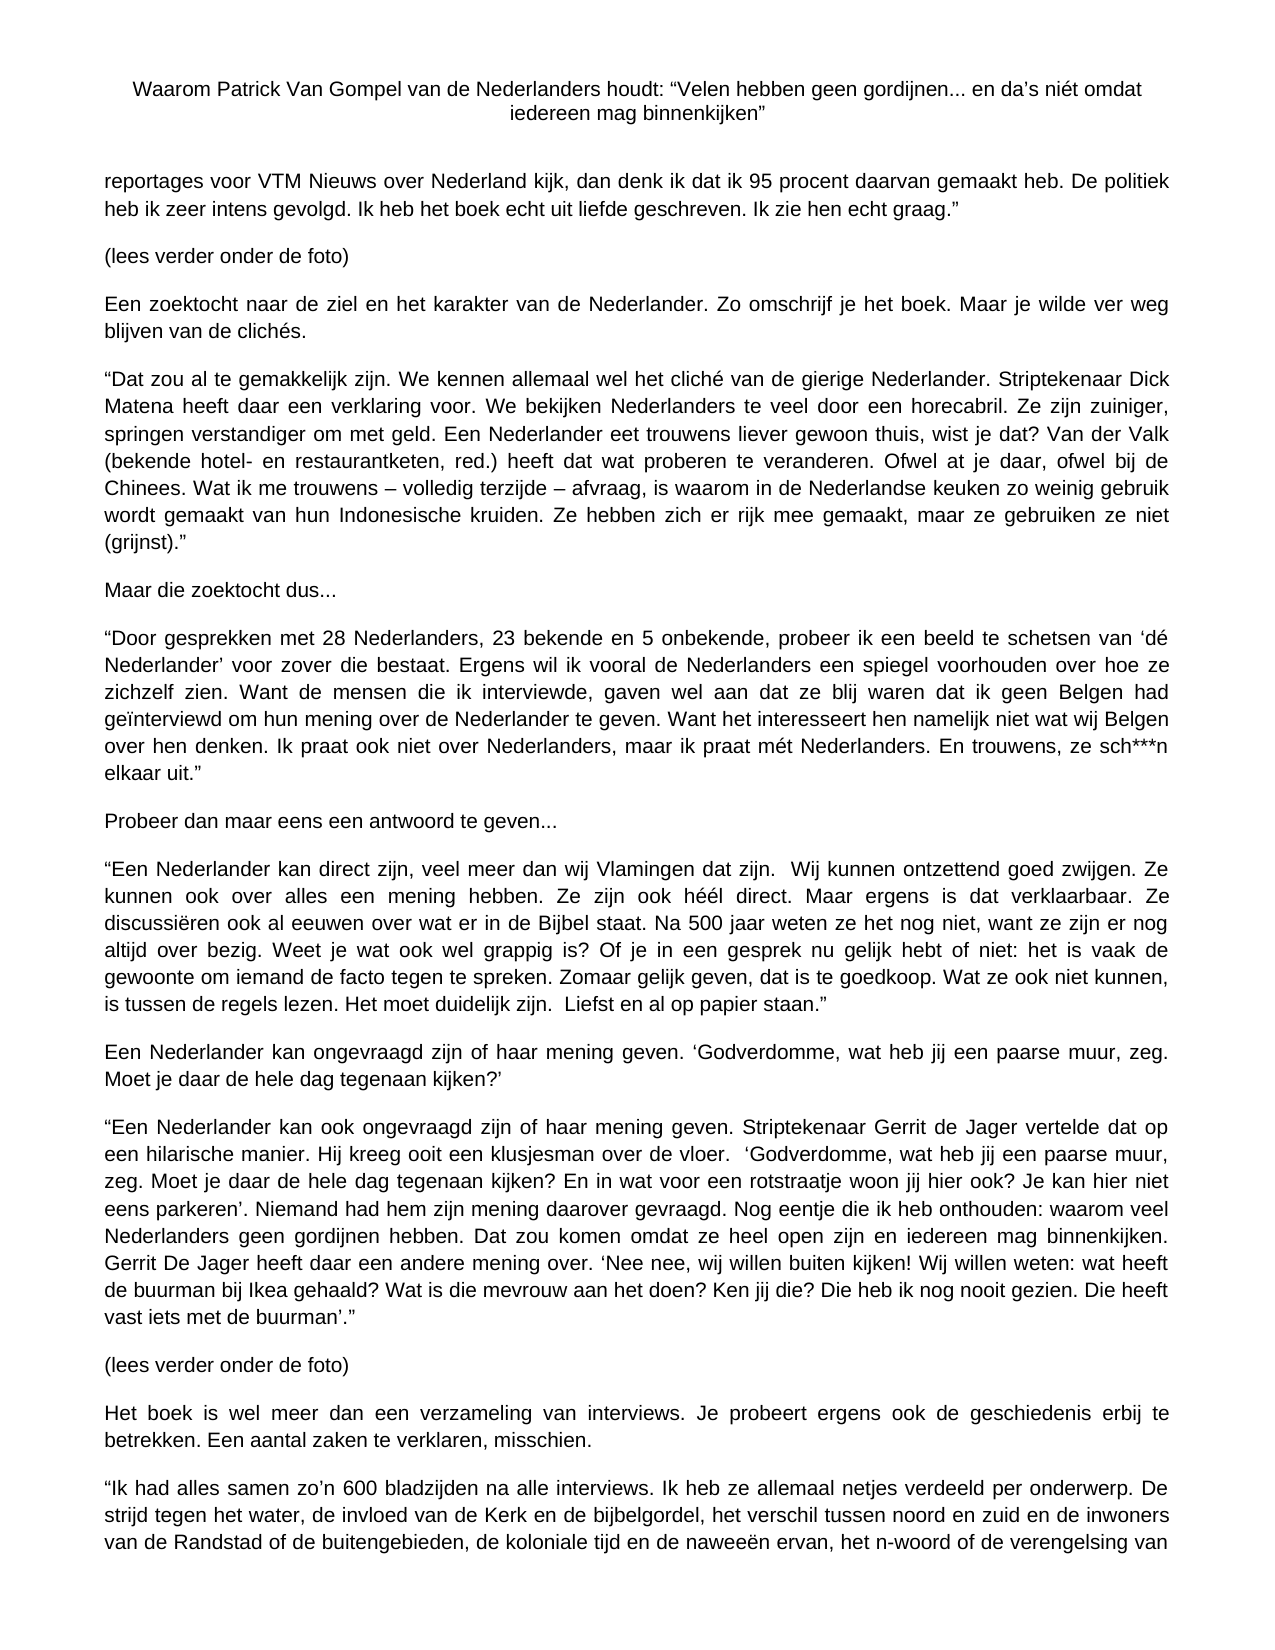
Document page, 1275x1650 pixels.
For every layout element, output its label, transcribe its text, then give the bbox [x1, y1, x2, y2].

text (lees verder onder de foto) [104, 1349, 1171, 1377]
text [104, 166, 1171, 220]
text “Een Nederlander kan ook ongevraagd zijn of haar mening geven. Striptekenaar Gerrit de Jager vertelde dat op een hilarische manier. Hij kreeg ooit een klusjesman over de vloer. ‘Godverdomme, wat heb jij een paarse muur, zeg. Moet je daar de hele dag tegenaan kijken? En in wat voor een rotstraatje woon jij hier ook? Je kan hier niet eens parkeren’. Niemand had hem zijn mening daarover gevraagd. Nog eentje die ik heb onthouden: waarom veel Nederlanders geen gordijnen hebben. Dat zou komen omdat ze heel open zijn en iedereen mag binnenkijken. Gerrit De Jager heeft daar een andere mening over. ‘Nee nee, wij willen buiten kijken! Wij willen weten: wat heeft de buurman bij Ikea gehaald? Wat is die mevrouw aan het doen? Ken jij die? Die heb ik nog nooit gezien. Die heeft vast iets met de buurman’.” [104, 1112, 1171, 1329]
text Een zoektocht naar de ziel en het karakter van de Nederlander. Zo omschrijf je het boek. Maar je wilde ver weg blijven van de clichés. [104, 289, 1171, 343]
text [104, 1472, 1171, 1554]
text “Een Nederlander kan direct zijn, veel meer dan wij Vlamingen dat zijn. Wij kunnen ontzettend goed zwijgen. Ze kunnen ook over alles een mening hebben. Ze zijn ook héél direct. Maar ergens is dat verklaarbaar. Ze discussiëren ook al eeuwen over wat er in de Bijbel staat. Na 500 jaar weten ze het nog niet, want ze zijn er nog altijd over bezig. Weet je wat ook wel grappig is? Of je in een gesprek nu gelijk hebt of niet: het is vaak de gewoonte om iemand de facto tegen te spreken. Zomaar gelijk geven, dat is te goedkoop. Wat ze ook niet kunnen, is tussen de regels lezen. Het moet duidelijk zijn. Liefst en al op papier staan.” [104, 854, 1171, 1016]
text Maar die zoektocht dus... [104, 574, 1171, 602]
text (lees verder onder de foto) [104, 241, 1171, 268]
text “Dat zou al te gemakkelijk zijn. We kennen allemaal wel het cliché van de gierige Nederlander. Striptekenaar Dick Matena heeft daar een verklaring voor. We bekijken Nederlanders te veel door een horecabril. Ze zijn zuiniger, springen verstandiger om met geld. Een Nederlander eet trouwens liever gewoon thuis, wist je dat? Van der Valk (bekende hotel- en restaurantketen, red.) heeft dat wat proberen te veranderen. Ofwel at je daar, ofwel bij de Chinees. Wat ik me trouwens – volledig terzijde – afvraag, is waarom in de Nederlandse keuken zo weinig gebruik wordt gemaakt van hun Indonesische kruiden. Ze hebben zich er rijk mee gemaakt, maar ze gebruiken ze niet (grijnst).” [104, 364, 1171, 554]
text Het boek is wel meer dan een verzameling van interviews. Je probeert ergens ook de geschiedenis erbij te betrekken. Een aantal zaken te verklaren, misschien. [104, 1397, 1171, 1452]
text Een Nederlander kan ongevraagd zijn of haar mening geven. ‘Godverdomme, wat heb jij een paarse muur, zeg. Moet je daar de hele dag tegenaan kijken?’ [104, 1037, 1171, 1091]
text “Door gesprekken met 28 Nederlanders, 23 bekende en 5 onbekende, probeer ik een beeld te schetsen van ‘dé Nederlander’ voor zover die bestaat. Ergens wil ik vooral de Nederlanders een spiegel voorhouden over hoe ze zichzelf zien. Want de mensen die ik interviewde, gaven wel aan dat ze blij waren dat ik geen Belgen had geïnterviewd om hun mening over de Nederlander te geven. Want het interesseert hen namelijk niet wat wij Belgen over hen denken. Ik praat ook niet over Nederlanders, maar ik praat mét Nederlanders. En trouwens, ze sch***n elkaar uit.” [104, 622, 1171, 785]
text Probeer dan maar eens een antwoord te geven... [104, 806, 1171, 833]
